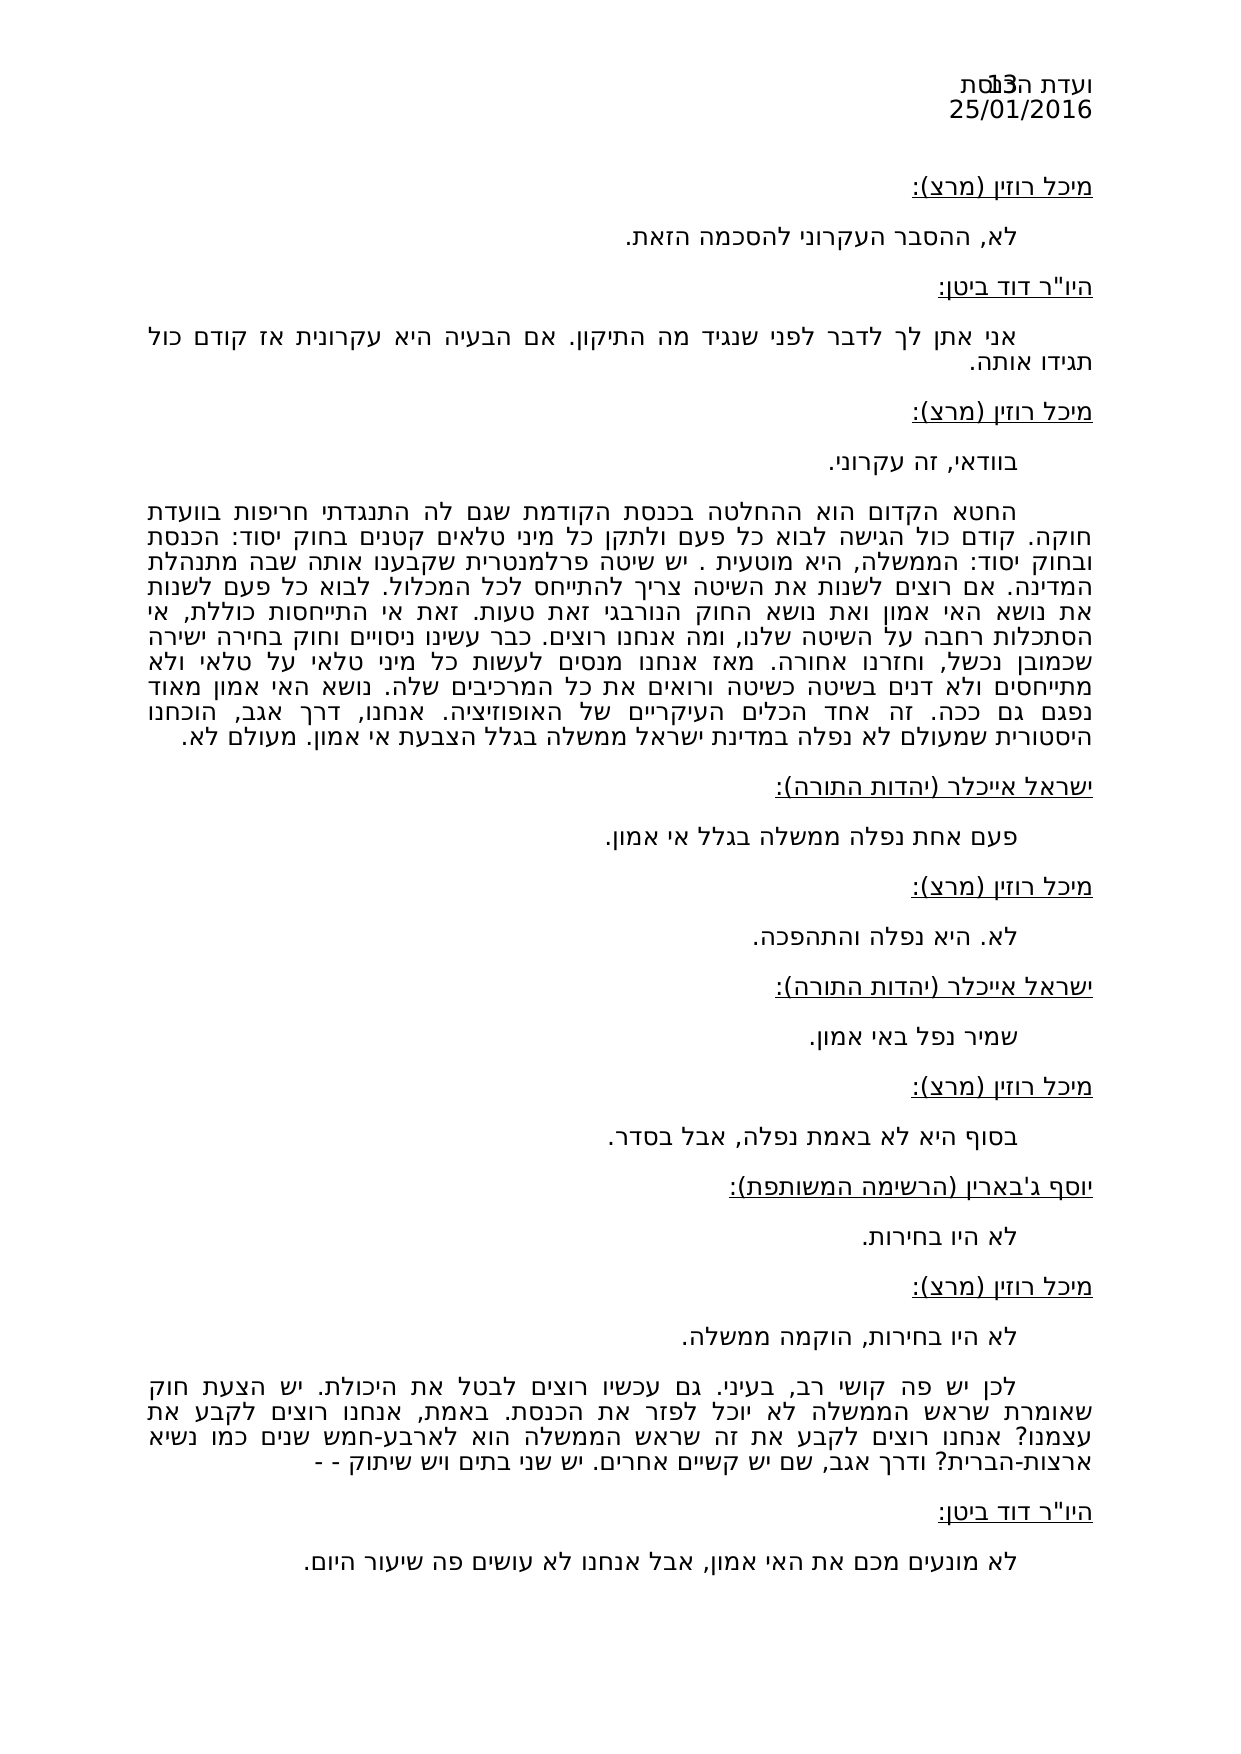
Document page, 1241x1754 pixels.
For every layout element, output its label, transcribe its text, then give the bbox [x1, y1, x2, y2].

text לא מונעים מכם את האי אמון, אבל אנחנו לא עושים פה שיעור היום. [147, 1550, 1093, 1575]
text לא היו בחירות, הוקמה ממשלה. [147, 1325, 1093, 1350]
text מיכל רוזין (מרצ): [147, 875, 1093, 900]
text בוודאי, זה עקרוני. [147, 450, 1093, 475]
text לא, ההסבר העקרוני להסכמה הזאת. [147, 225, 1093, 250]
text יוסף ג'בארין (הרשימה המשותפת): [147, 1175, 1093, 1200]
text ישראל אייכלר (יהדות התורה): [147, 775, 1093, 800]
text פעם אחת נפלה ממשלה בגלל אי אמון. [147, 825, 1093, 850]
text שמיר נפל באי אמון. [147, 1025, 1093, 1050]
text לא. היא נפלה והתהפכה. [147, 925, 1093, 950]
text היו"ר דוד ביטן: [147, 275, 1093, 300]
text היו"ר דוד ביטן: [147, 1500, 1093, 1525]
text מיכל רוזין (מרצ): [147, 400, 1093, 425]
text מיכל רוזין (מרצ): [147, 175, 1093, 200]
text לכן יש פה קושי רב, בעיני. גם עכשיו רוצים לבטל את היכולת. יש הצעת חוק שאומרת שראש הממשלה לא יוכל לפזר את הכנסת. באמת, אנחנו רוצים לקבע את עצמנו? אנחנו רוצים לקבע את זה שראש הממשלה הוא לארבע-חמש שנים כמו נשיא ארצות-הברית? ודרך אגב, שם יש קשיים אחרים. יש שני בתים ויש שיתוק - - [147, 1375, 1093, 1475]
text בסוף היא לא באמת נפלה, אבל בסדר. [147, 1125, 1093, 1150]
text מיכל רוזין (מרצ): [147, 1075, 1093, 1100]
text מיכל רוזין (מרצ): [147, 1275, 1093, 1300]
text לא היו בחירות. [147, 1225, 1093, 1250]
text החטא הקדום הוא ההחלטה בכנסת הקודמת שגם לה התנגדתי חריפות בוועדת חוקה. קודם כול הגישה לבוא כל פעם ולתקן כל מיני טלאים קטנים בחוק יסוד: הכנסת ובחוק יסוד: הממשלה, היא מוטעית . יש שיטה פרלמנטרית שקבענו אותה שבה מתנהלת המדינה. אם רוצים לשנות את השיטה צריך להתייחס לכל המכלול. לבוא כל פעם לשנות את נושא האי אמון ואת נושא החוק הנורבגי זאת טעות. זאת אי התייחסות כוללת, אי הסתכלות רחבה על השיטה שלנו, ומה אנחנו רוצים. כבר עשינו ניסויים וחוק בחירה ישירה שכמובן נכשל, וחזרנו אחורה. מאז אנחנו מנסים לעשות כל מיני טלאי על טלאי ולא מתייחסים ולא דנים בשיטה כשיטה ורואים את כל המרכיבים שלה. נושא האי אמון מאוד נפגם גם ככה. זה אחד הכלים העיקריים של האופוזיציה. אנחנו, דרך אגב, הוכחנו היסטורית שמעולם לא נפלה במדינת ישראל ממשלה בגלל הצבעת אי אמון. מעולם לא. [147, 500, 1093, 750]
text ישראל אייכלר (יהדות התורה): [147, 975, 1093, 1000]
text אני אתן לך לדבר לפני שנגיד מה התיקון. אם הבעיה היא עקרונית אז קודם כול תגידו אותה. [147, 325, 1093, 375]
